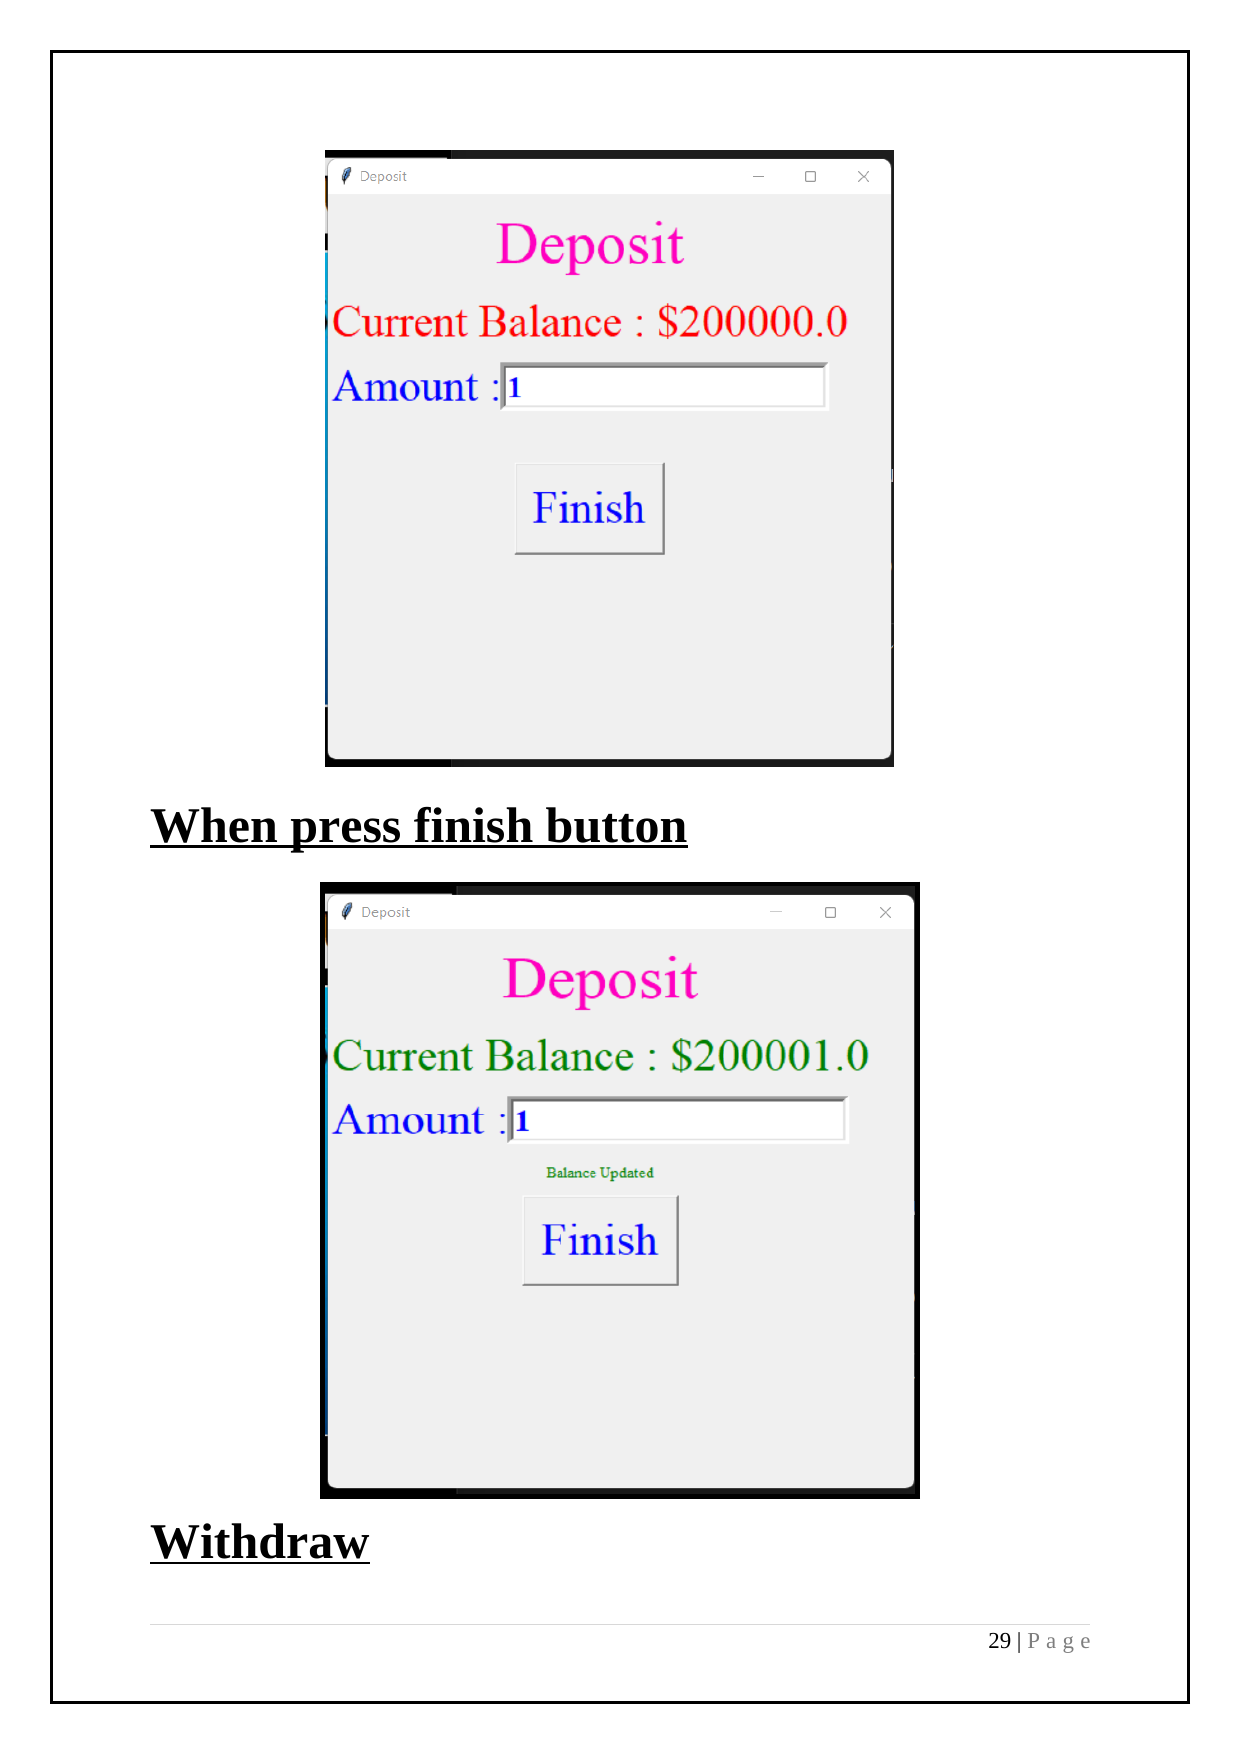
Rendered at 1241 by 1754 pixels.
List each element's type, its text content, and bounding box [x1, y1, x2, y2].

text Withdraw [150, 1512, 1090, 1569]
text When press finish button [150, 795, 1090, 853]
picture [325, 886, 915, 1494]
picture [325, 150, 894, 767]
